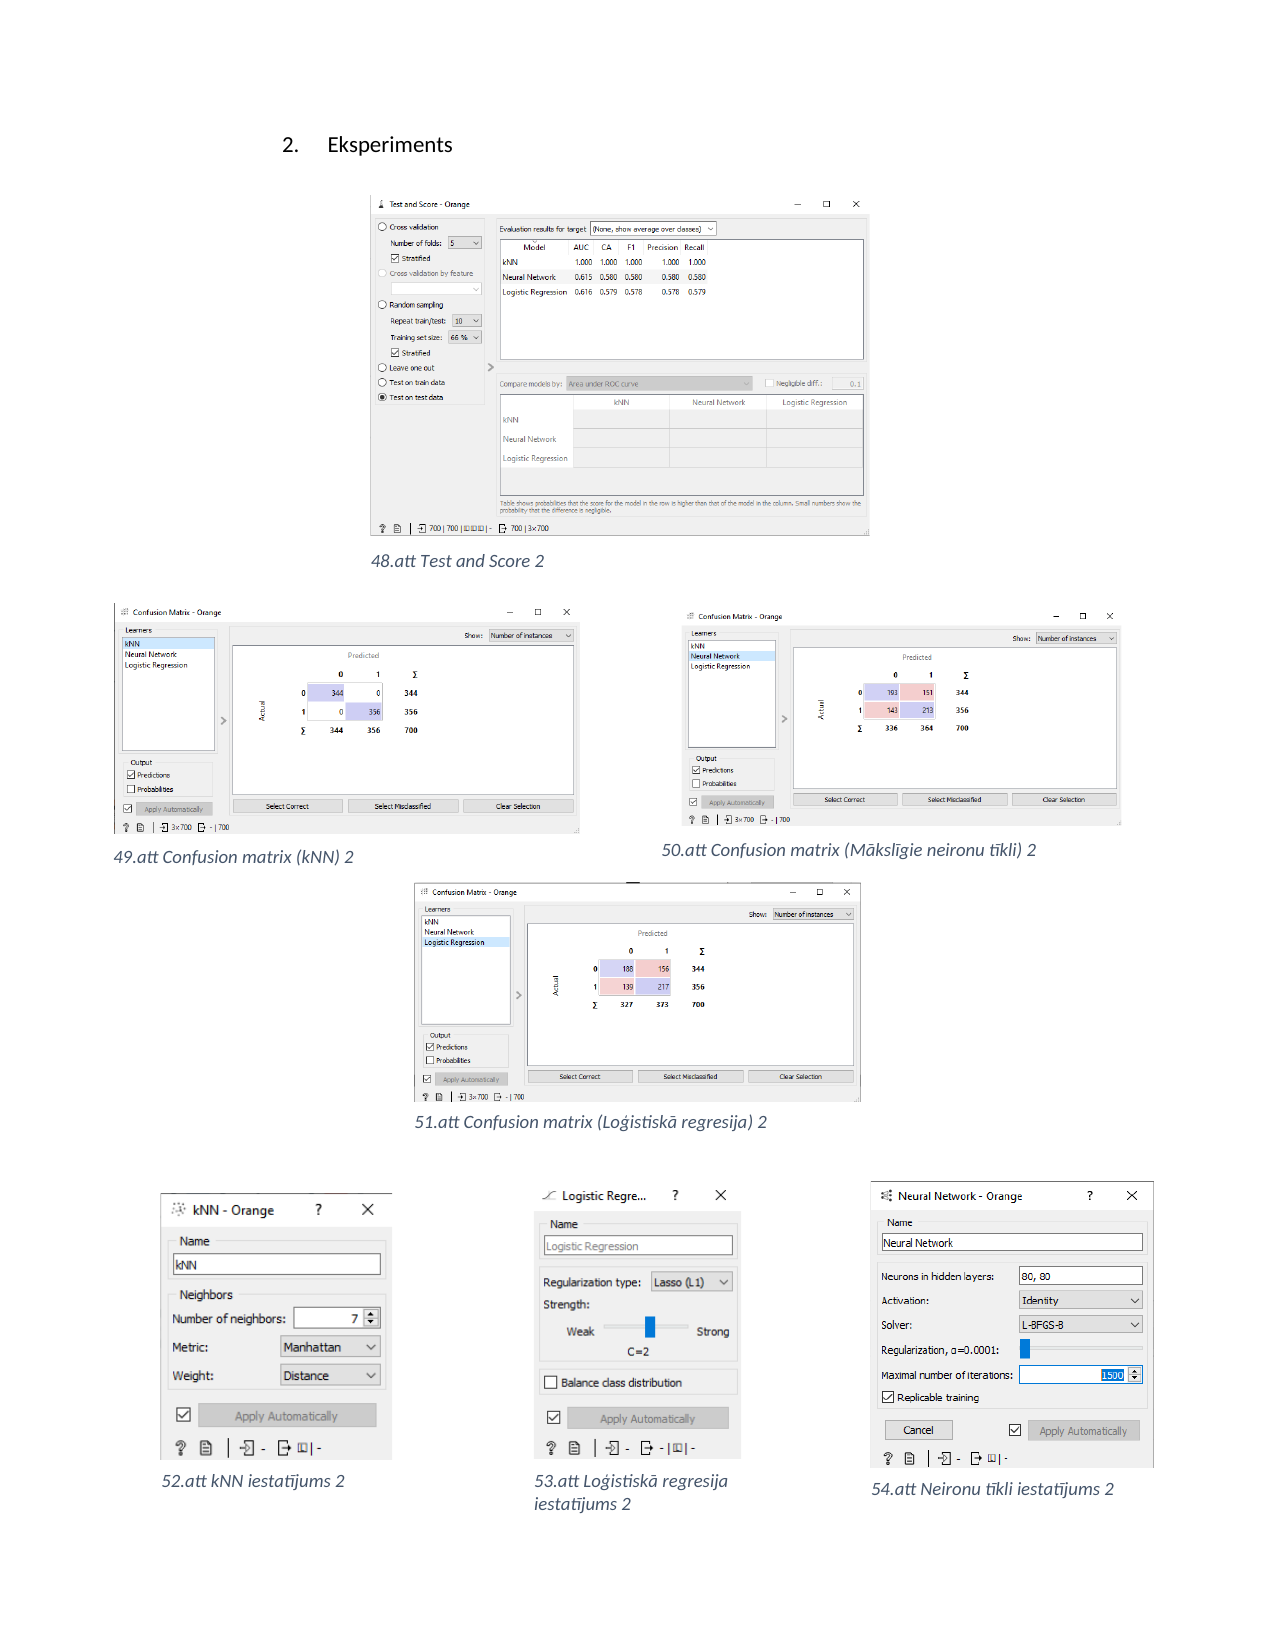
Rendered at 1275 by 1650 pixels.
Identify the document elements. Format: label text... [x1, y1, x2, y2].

picture [114, 603, 580, 834]
list Eksperiments [252, 131, 1186, 159]
picture [414, 882, 861, 1102]
picture [870, 1181, 1154, 1468]
picture [533, 1181, 742, 1459]
picture [370, 195, 870, 536]
picture [681, 608, 1122, 826]
picture [160, 1193, 393, 1460]
